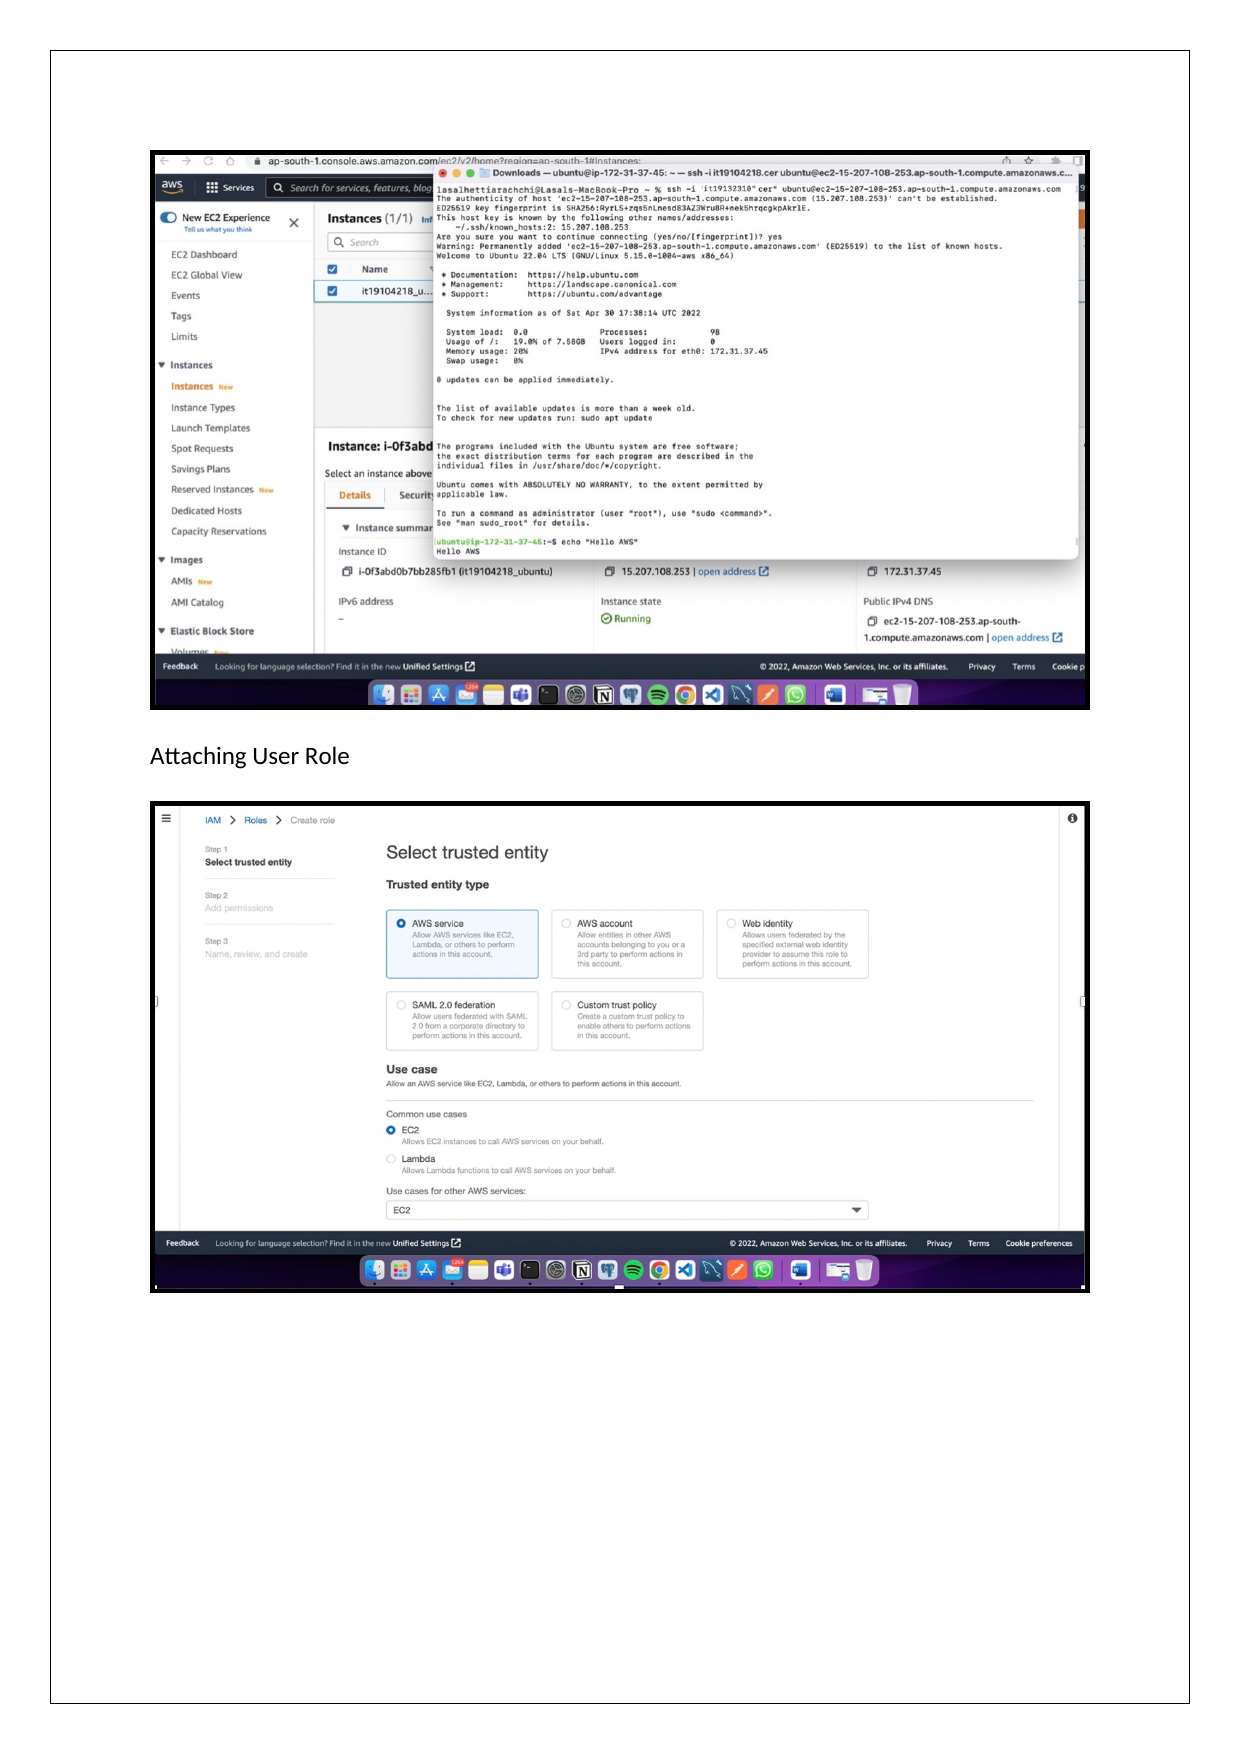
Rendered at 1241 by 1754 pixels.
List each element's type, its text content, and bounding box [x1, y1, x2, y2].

text Attaching User Role [150, 740, 1090, 771]
picture [155, 155, 1085, 705]
picture [155, 806, 1085, 1289]
